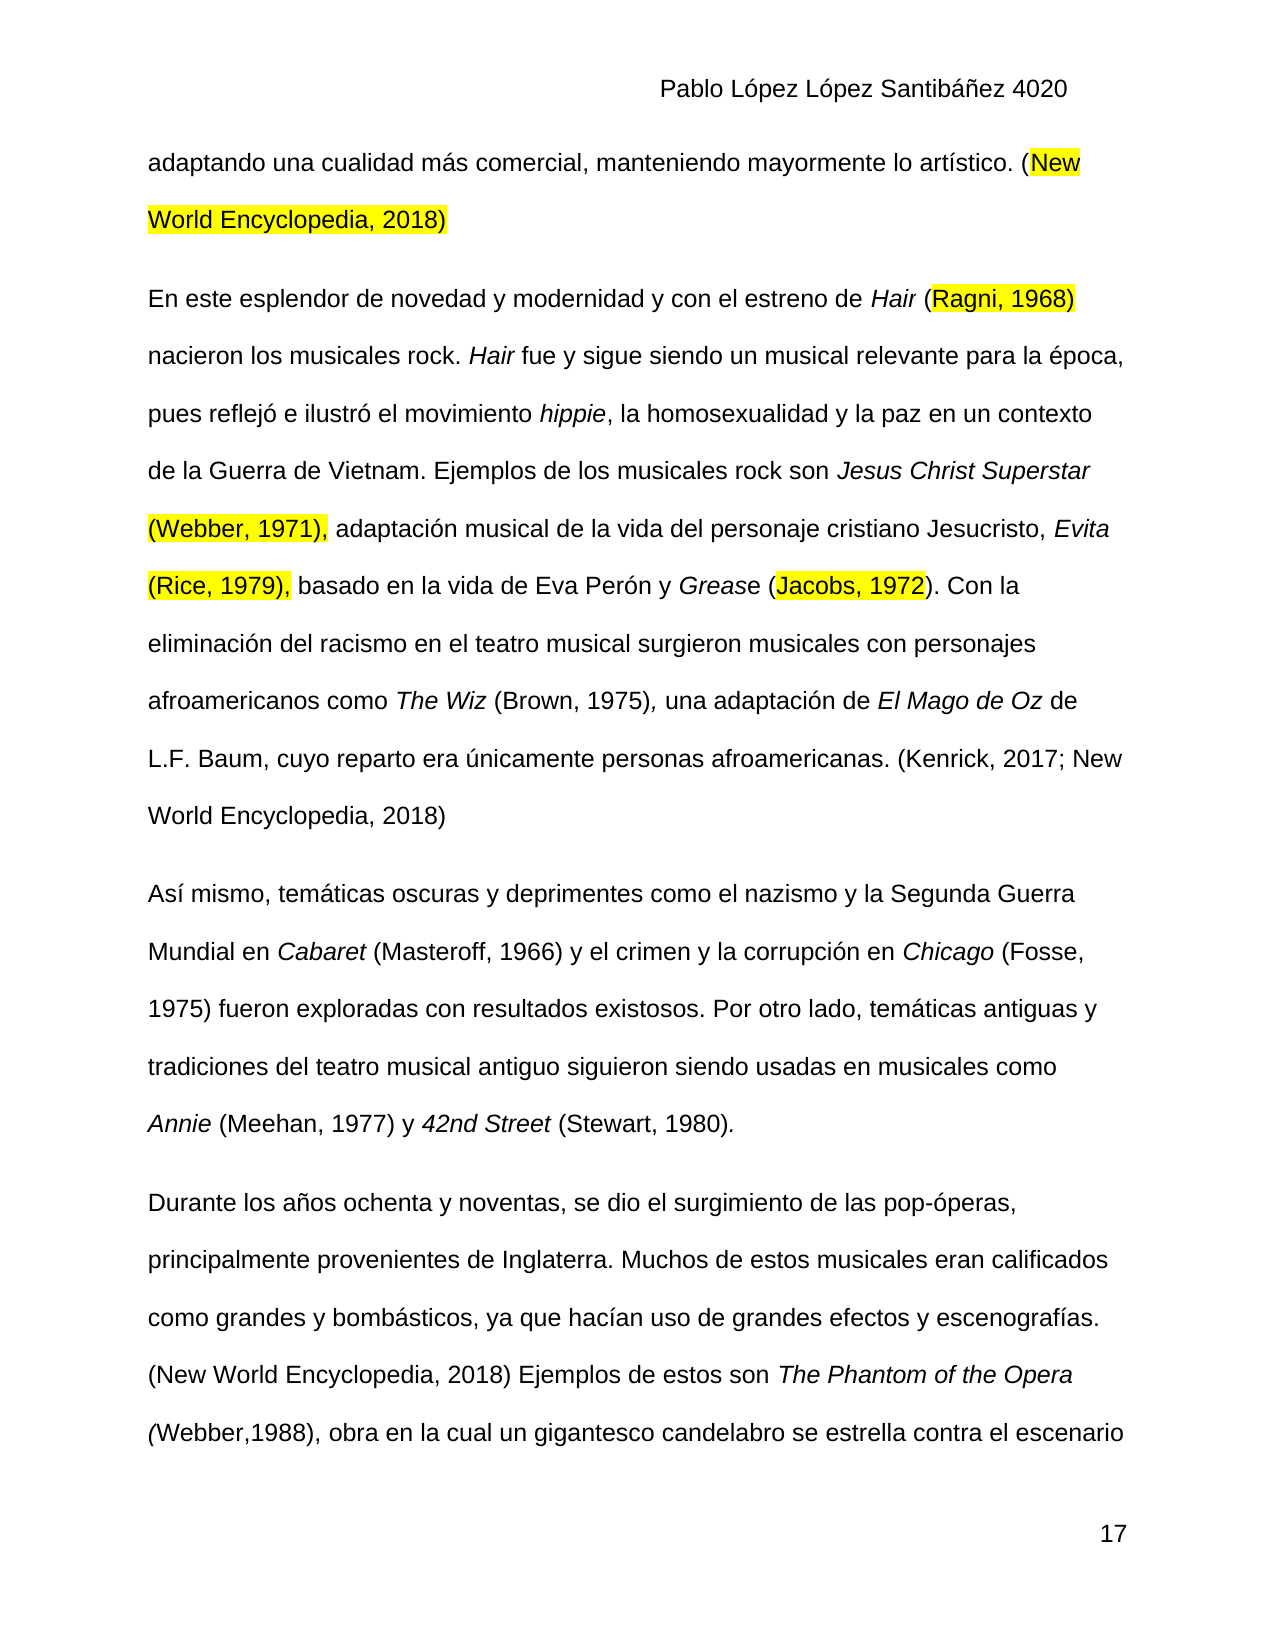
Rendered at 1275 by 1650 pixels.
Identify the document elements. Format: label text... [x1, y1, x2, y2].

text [148, 1188, 1127, 1446]
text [148, 148, 1127, 234]
text En este esplendor de novedad y modernidad y con el estreno de Hair (Ragni, 1968) nacieron los musicales rock. Hair fue y sigue siendo un musical relevante para la época, pues reflejó e ilustró el movimiento hippie, la homosexualidad y la paz en un contexto de la Guerra de Vietnam. Ejemplos de los musicales rock son Jesus Christ Superstar (Webber, 1971), adaptación musical de la vida del personaje cristiano Jesucristo, Evita (Rice, 1979), basado en la vida de Eva Perón y Grease (Jacobs, 1972). Con la eliminación del racismo en el teatro musical surgieron musicales con personajes afroamericanos como The Wiz (Brown, 1975), una adaptación de El Mago de Oz de L.F. Baum, cuyo reparto era únicamente personas afroamericanas. (Kenrick, 2017; New World Encyclopedia, 2018) [148, 283, 1127, 830]
text Así mismo, temáticas oscuras y deprimentes como el nazismo y la Segunda Guerra Mundial en Cabaret (Masteroff, 1966) y el crimen y la corrupción en Chicago (Fosse, 1975) fueron exploradas con resultados existosos. Por otro lado, temáticas antiguas y tradiciones del teatro musical antiguo siguieron siendo usadas en musicales como Annie (Meehan, 1977) y 42nd Street (Stewart, 1980). [148, 879, 1127, 1138]
